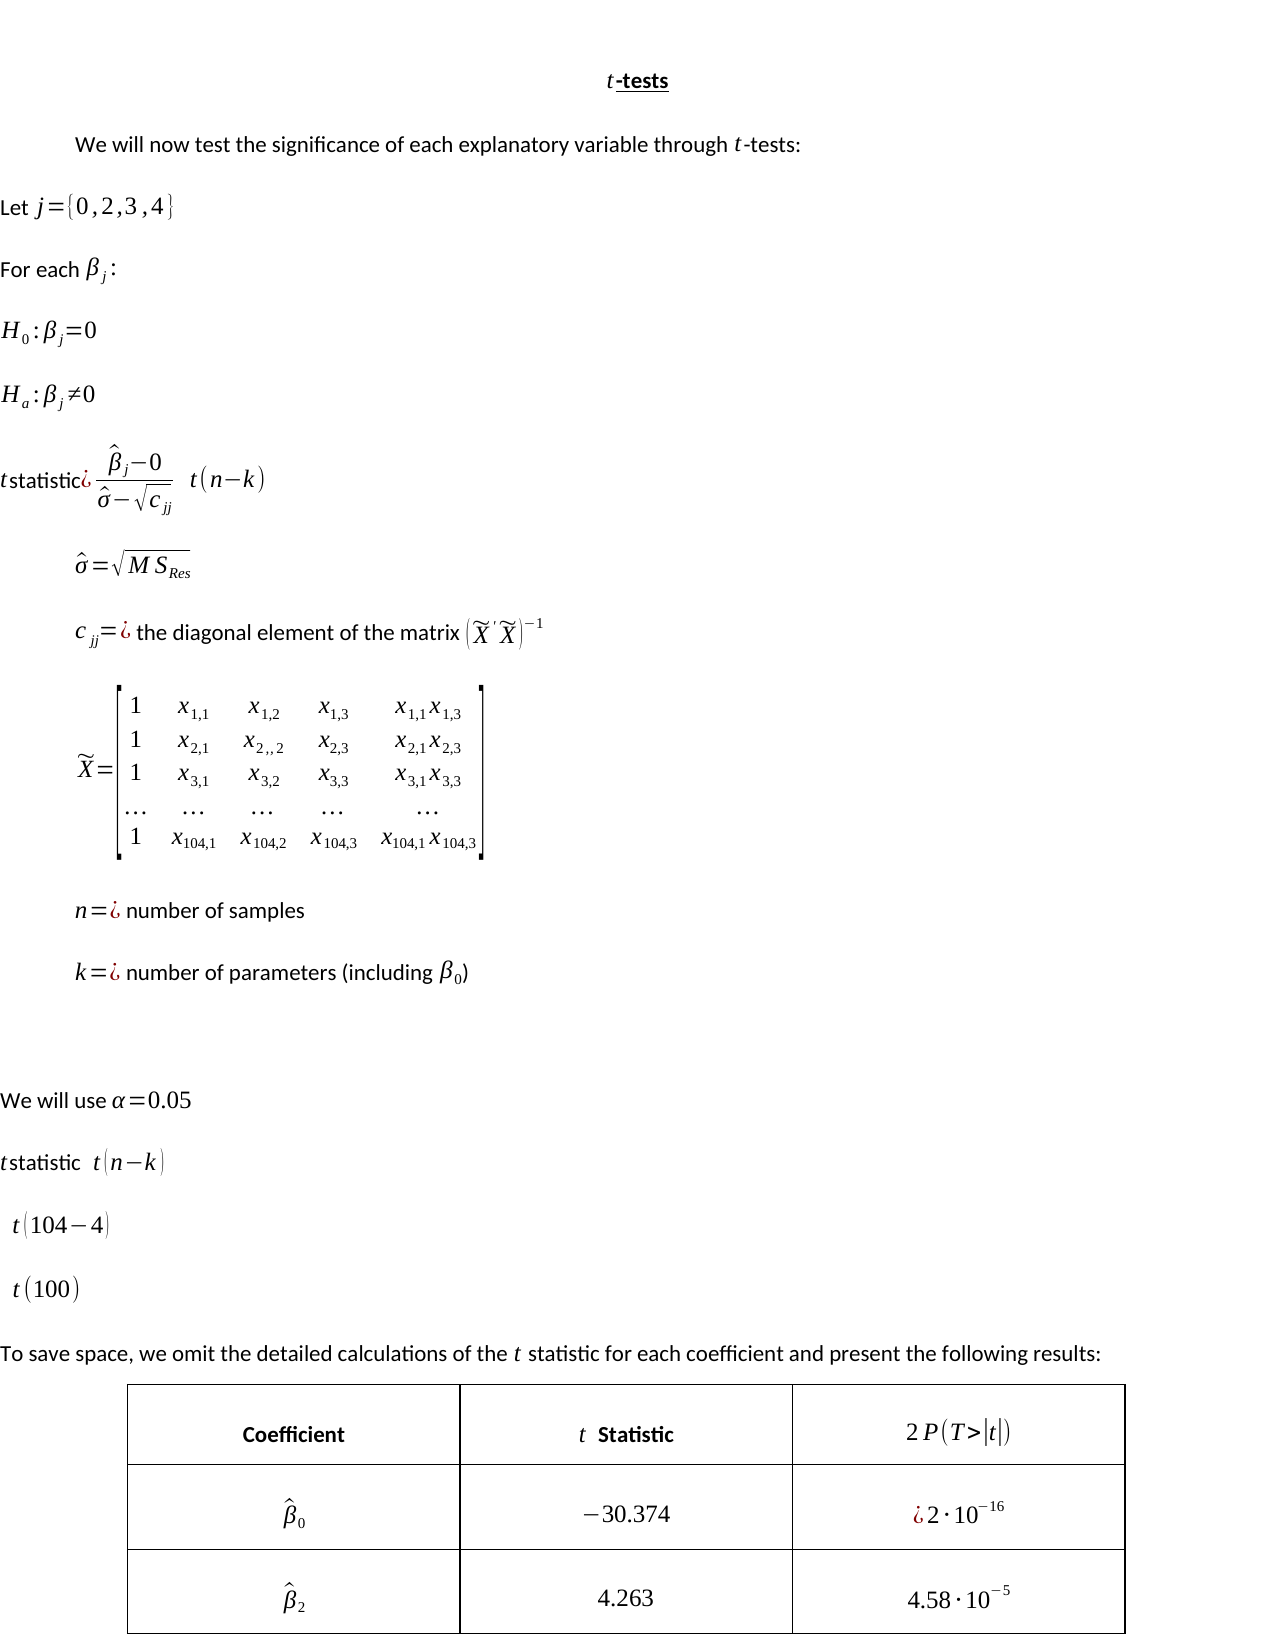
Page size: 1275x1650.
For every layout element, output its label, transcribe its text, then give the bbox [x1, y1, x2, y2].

table_cell [128, 1550, 459, 1633]
text the diagonal element of the matrix [0, 614, 1275, 651]
text We will now test the significance of each explanatory variable through -tests: [0, 127, 1275, 158]
text We will use [0, 1083, 1275, 1114]
table_cell [461, 1465, 792, 1548]
text For each [0, 253, 1275, 285]
table_cell [793, 1465, 1124, 1548]
table_header Coefficient [128, 1385, 459, 1464]
text -tests [0, 63, 1275, 94]
table_header Statistic [461, 1385, 792, 1464]
table_cell [461, 1550, 792, 1633]
text statistic [0, 444, 1275, 516]
text Let [0, 190, 1275, 221]
table_header [793, 1385, 1124, 1464]
text To save space, we omit the detailed calculations of the statistic for each coefficient and present the following results: [0, 1336, 1275, 1368]
table_cell [793, 1550, 1124, 1633]
text statistic [0, 1146, 1275, 1178]
text number of samples [0, 893, 1275, 924]
text number of parameters (including ) [0, 956, 1275, 988]
table_cell [128, 1465, 459, 1548]
